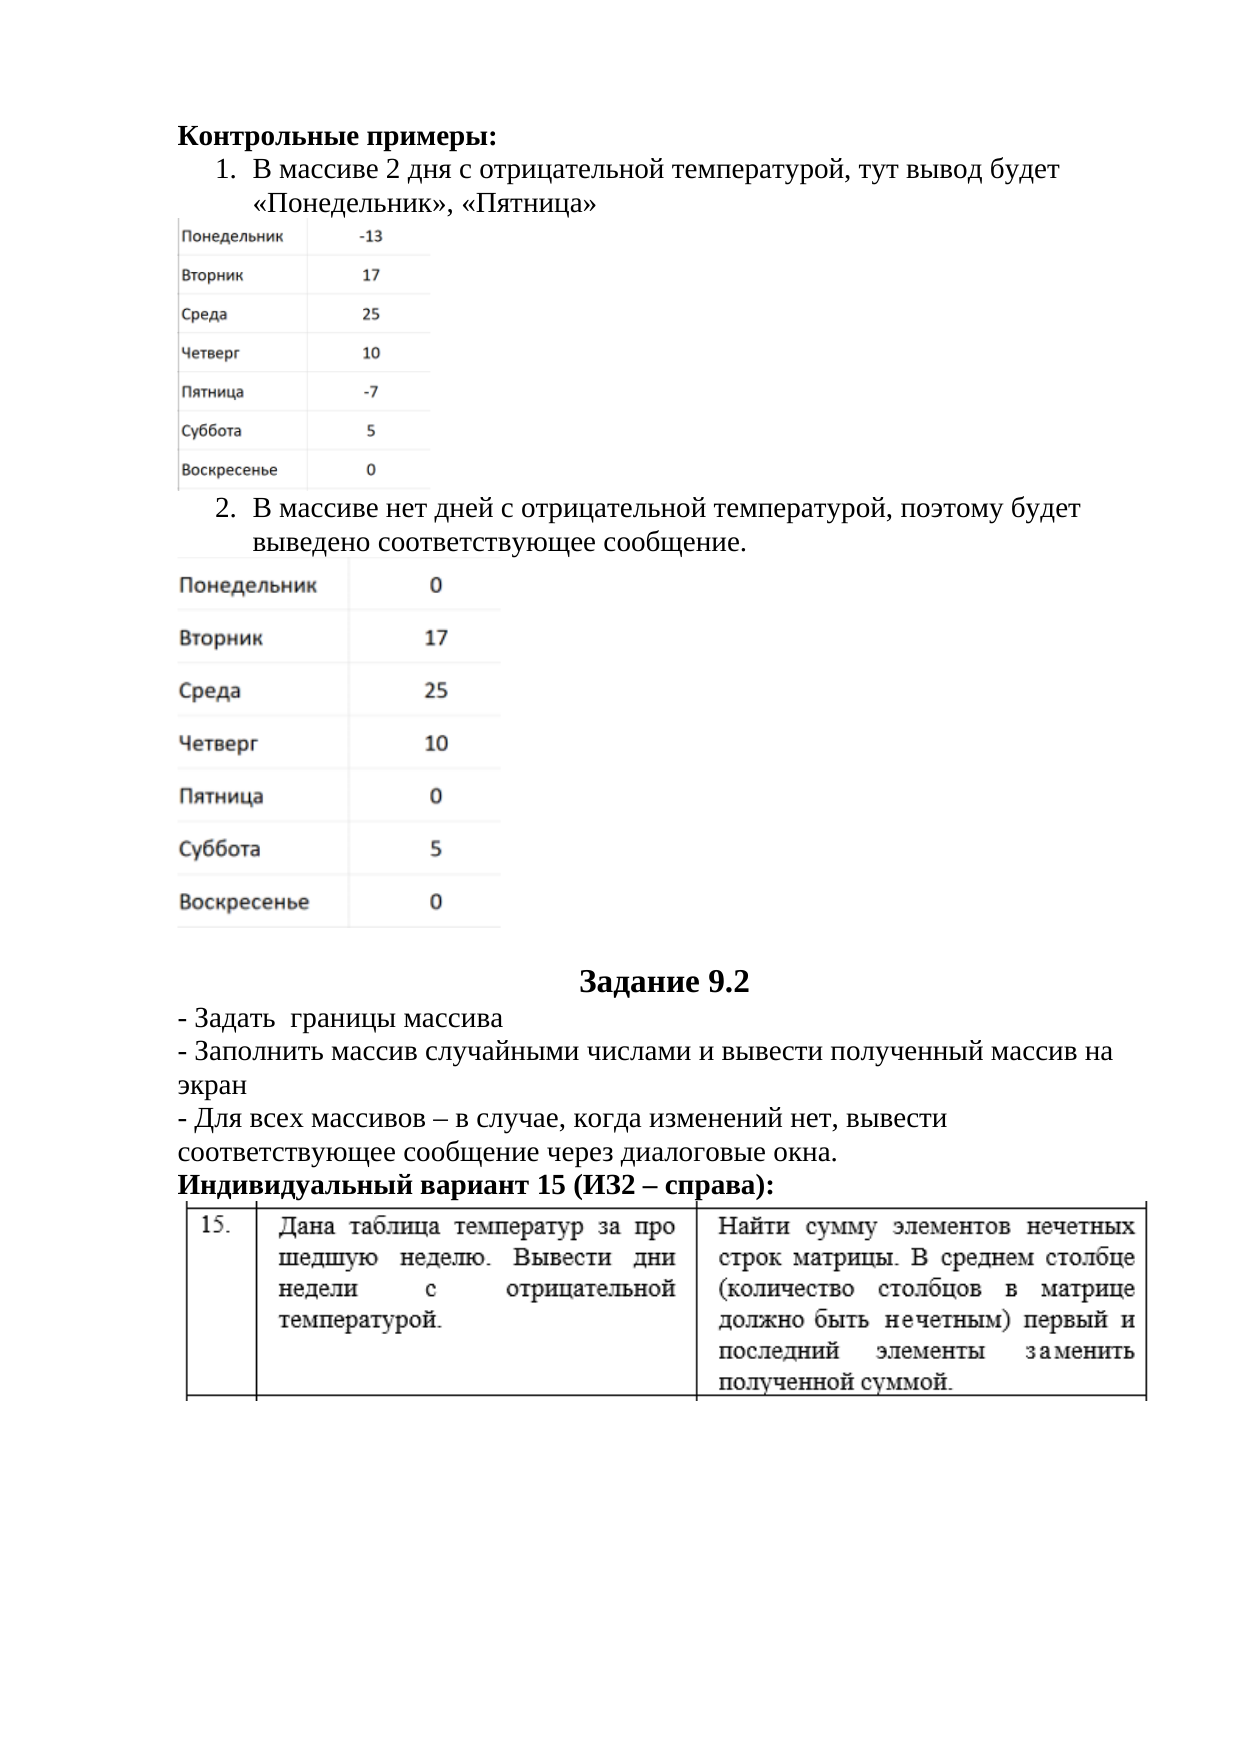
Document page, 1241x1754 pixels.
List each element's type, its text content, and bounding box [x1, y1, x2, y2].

picture [177, 218, 431, 491]
picture [177, 557, 501, 928]
text Контрольные примеры: [177, 118, 1152, 152]
text - Для всех массивов – в случае, когда изменений нет, вывести соответствующее сообщение через диалоговые окна. [177, 1100, 1152, 1167]
text - Заполнить массив случайными числами и вывести полученный массив на экран [177, 1033, 1152, 1100]
text Индивидуальный вариант 15 (ИЗ2 – справа): [177, 1167, 1152, 1201]
text - Задать границы массива [177, 1000, 1152, 1033]
text Задание 9.2 [177, 961, 1152, 1000]
list В массиве 2 дня с отрицательной температурой, тут вывод будет «Понедельник», «Пятница» [215, 152, 1152, 219]
list В массиве нет дней с отрицательной температурой, поэтому будет выведено соответствующее сообщение. [215, 490, 1152, 557]
picture [177, 1201, 1152, 1401]
